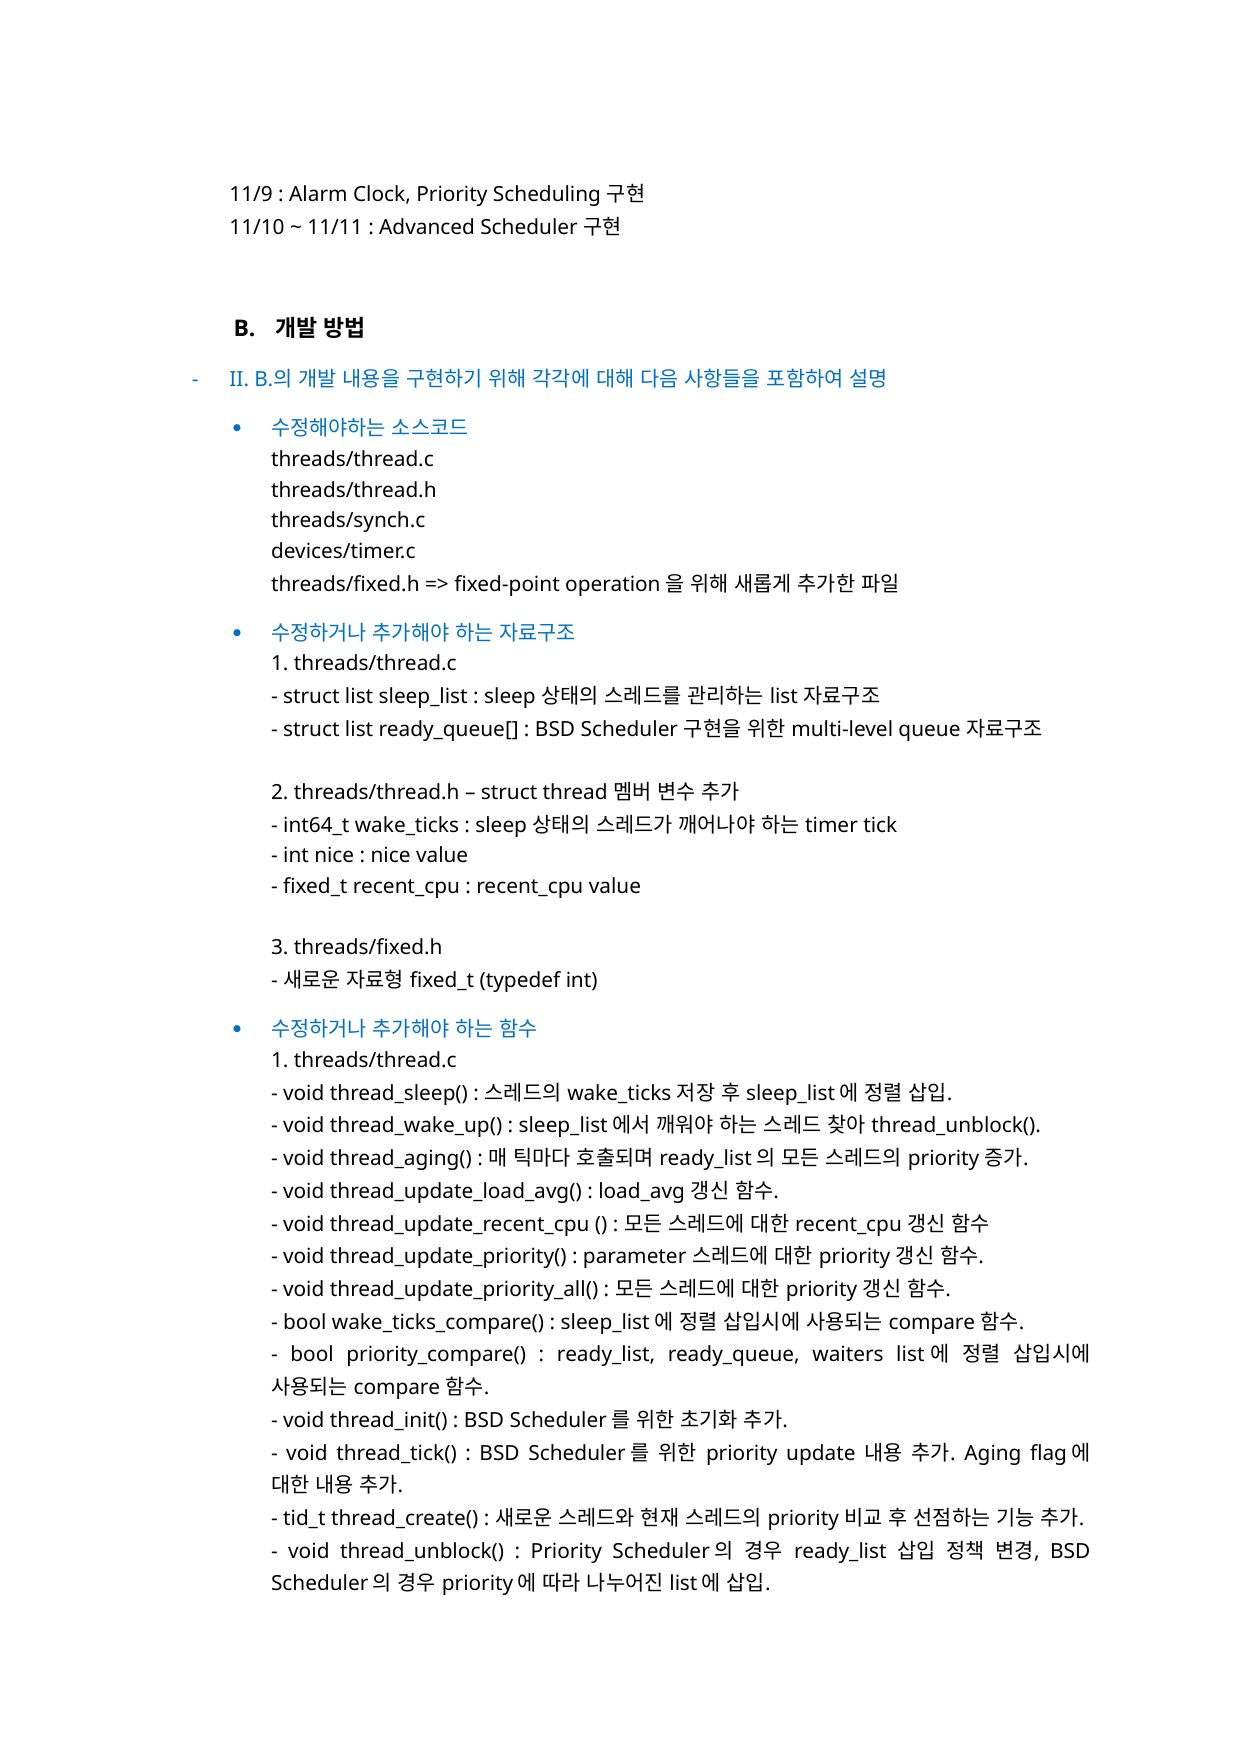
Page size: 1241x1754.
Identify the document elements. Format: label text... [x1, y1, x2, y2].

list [233, 1013, 1090, 1597]
list 개발 방법 [233, 310, 1090, 343]
list 수정해야하는 소스코드 threads/thread.c threads/thread.h threads/synch.c devices/timer.c threads/fixed.h => fixed-point operation을 위해 새롭게 추가한 파일 [233, 412, 1090, 597]
list II. B.의 개발 내용을 구현하기 위해 각각에 대해 다음 사항들을 포함하여 설명 [192, 362, 1090, 393]
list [192, 177, 1090, 240]
list 수정하거나 추가해야 하는 자료구조 1. threads/thread.c - struct list sleep_list : sleep 상태의 스레드를 관리하는 list 자료구조 - struct list ready_queue[] : BSD Scheduler 구현을 위한 multi-level queue 자료구조 2. threads/thread.h – struct thread 멤버 변수 추가 - int64_t wake_ticks : sleep 상태의 스레드가 깨어나야 하는 timer tick - int nice : nice value - fixed_t recent_cpu : recent_cpu value 3. threads/fixed.h - 새로운 자료형 fixed_t (typedef int) [233, 616, 1090, 994]
